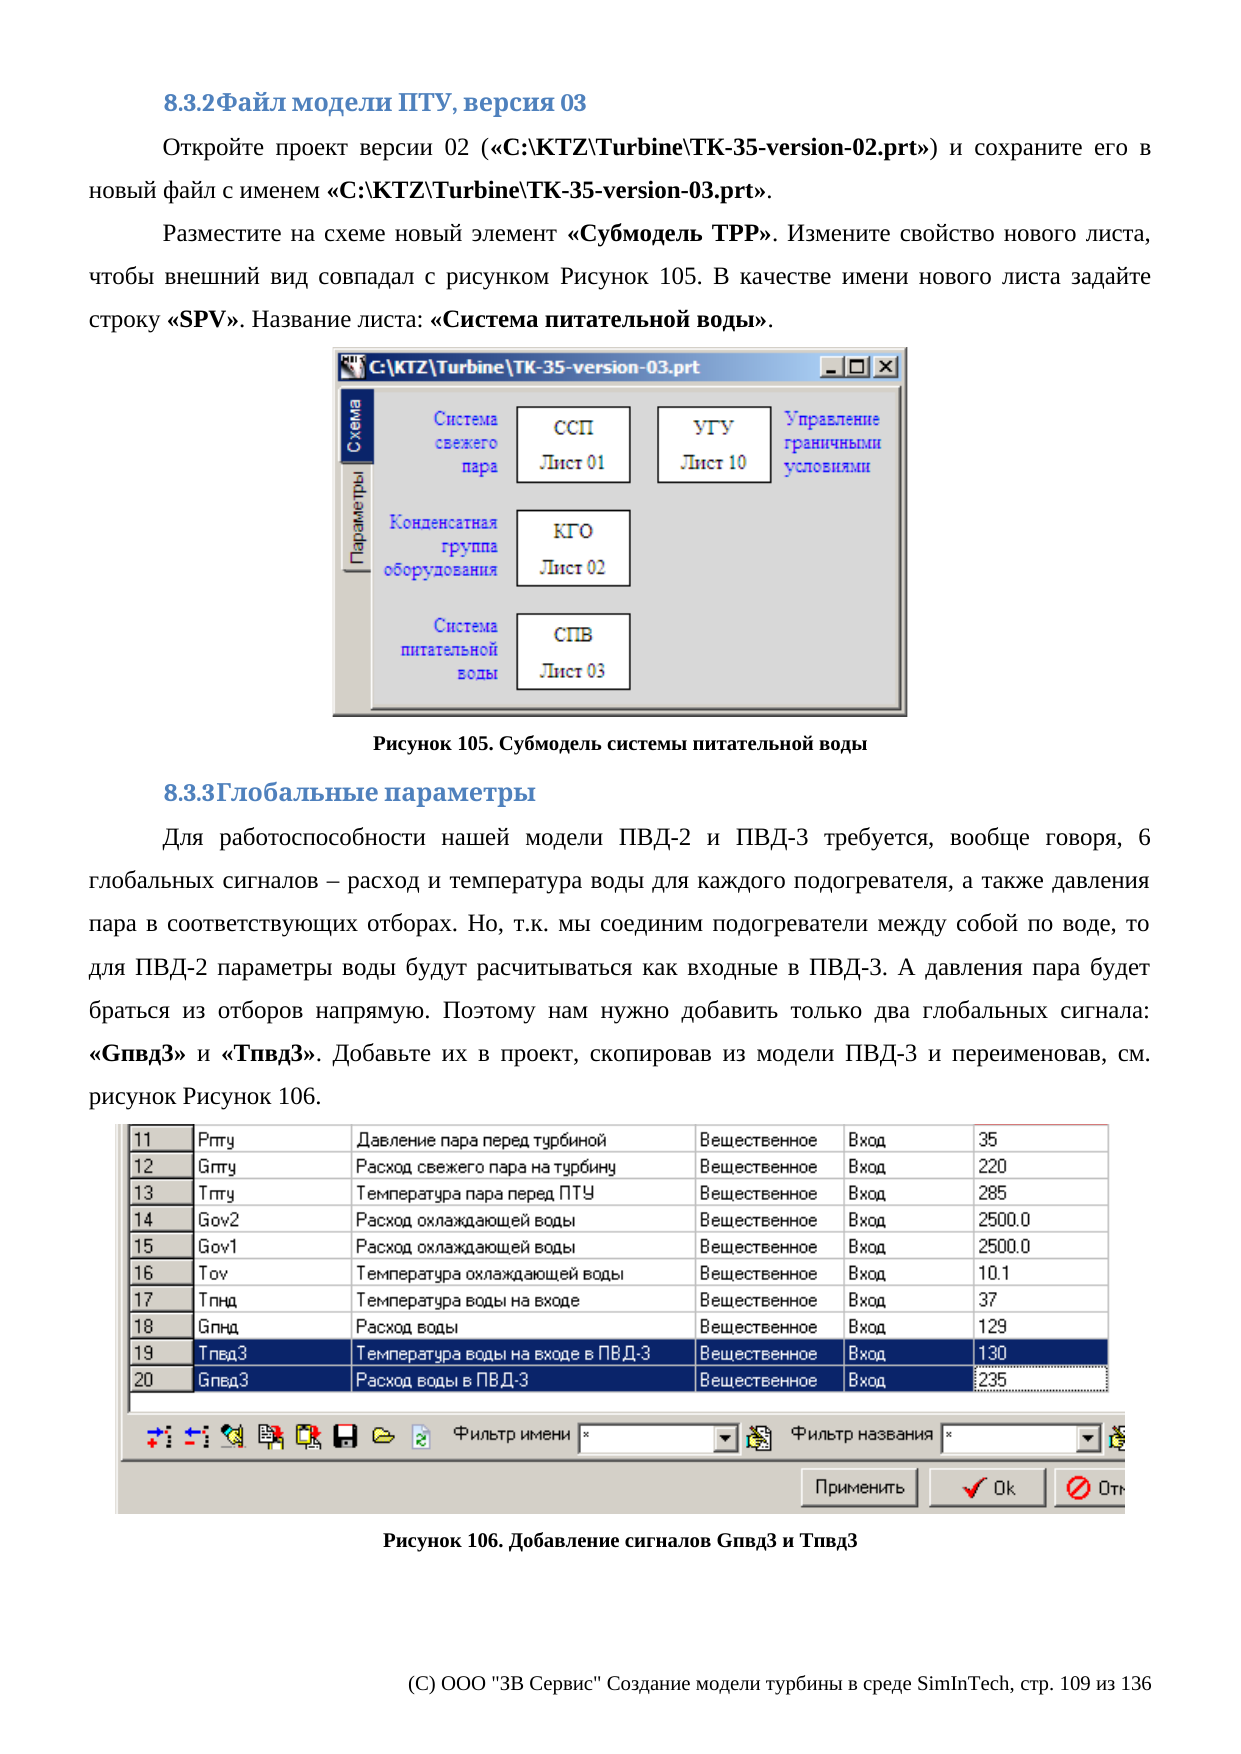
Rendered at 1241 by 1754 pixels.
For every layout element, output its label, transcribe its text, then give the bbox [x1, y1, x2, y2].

subtitle Файл модели ПТУ, версия 03 [164, 89, 1152, 117]
picture [332, 347, 908, 717]
text Откройте проект версии 02 («C:\KTZ\Turbine\ТК-35-version-02.prt») и сохраните его в новый файл с именем «C:\KTZ\Turbine\ТК-35-version-03.prt». [89, 132, 1152, 204]
picture [115, 1124, 1125, 1514]
subtitle Глобальные параметры [164, 779, 1152, 808]
